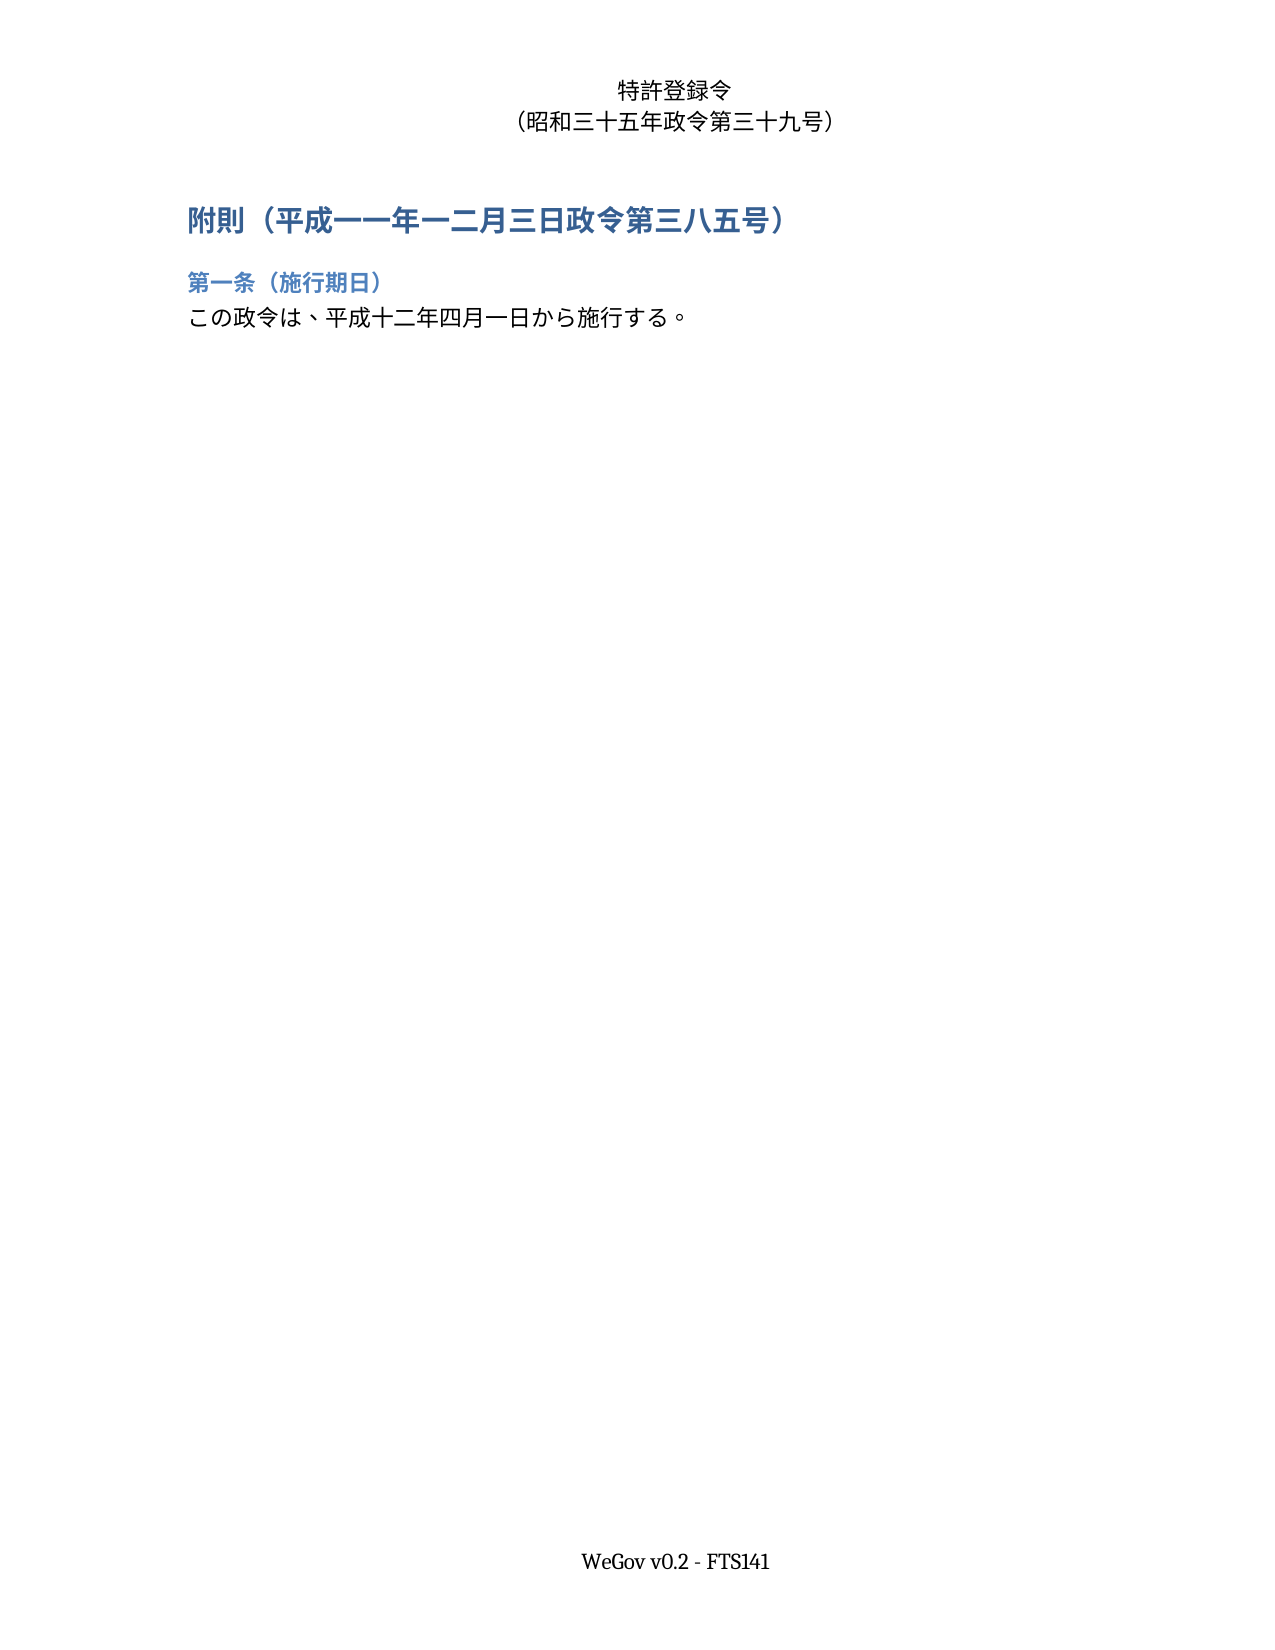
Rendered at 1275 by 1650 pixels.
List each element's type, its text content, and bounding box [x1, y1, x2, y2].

subtitle 第一条（施行期日） [187, 266, 1087, 298]
text この政令は、平成十二年四月一日から施行する。 [187, 302, 1087, 334]
subtitle 附則（平成一一年一二月三日政令第三八五号） [187, 200, 1087, 240]
